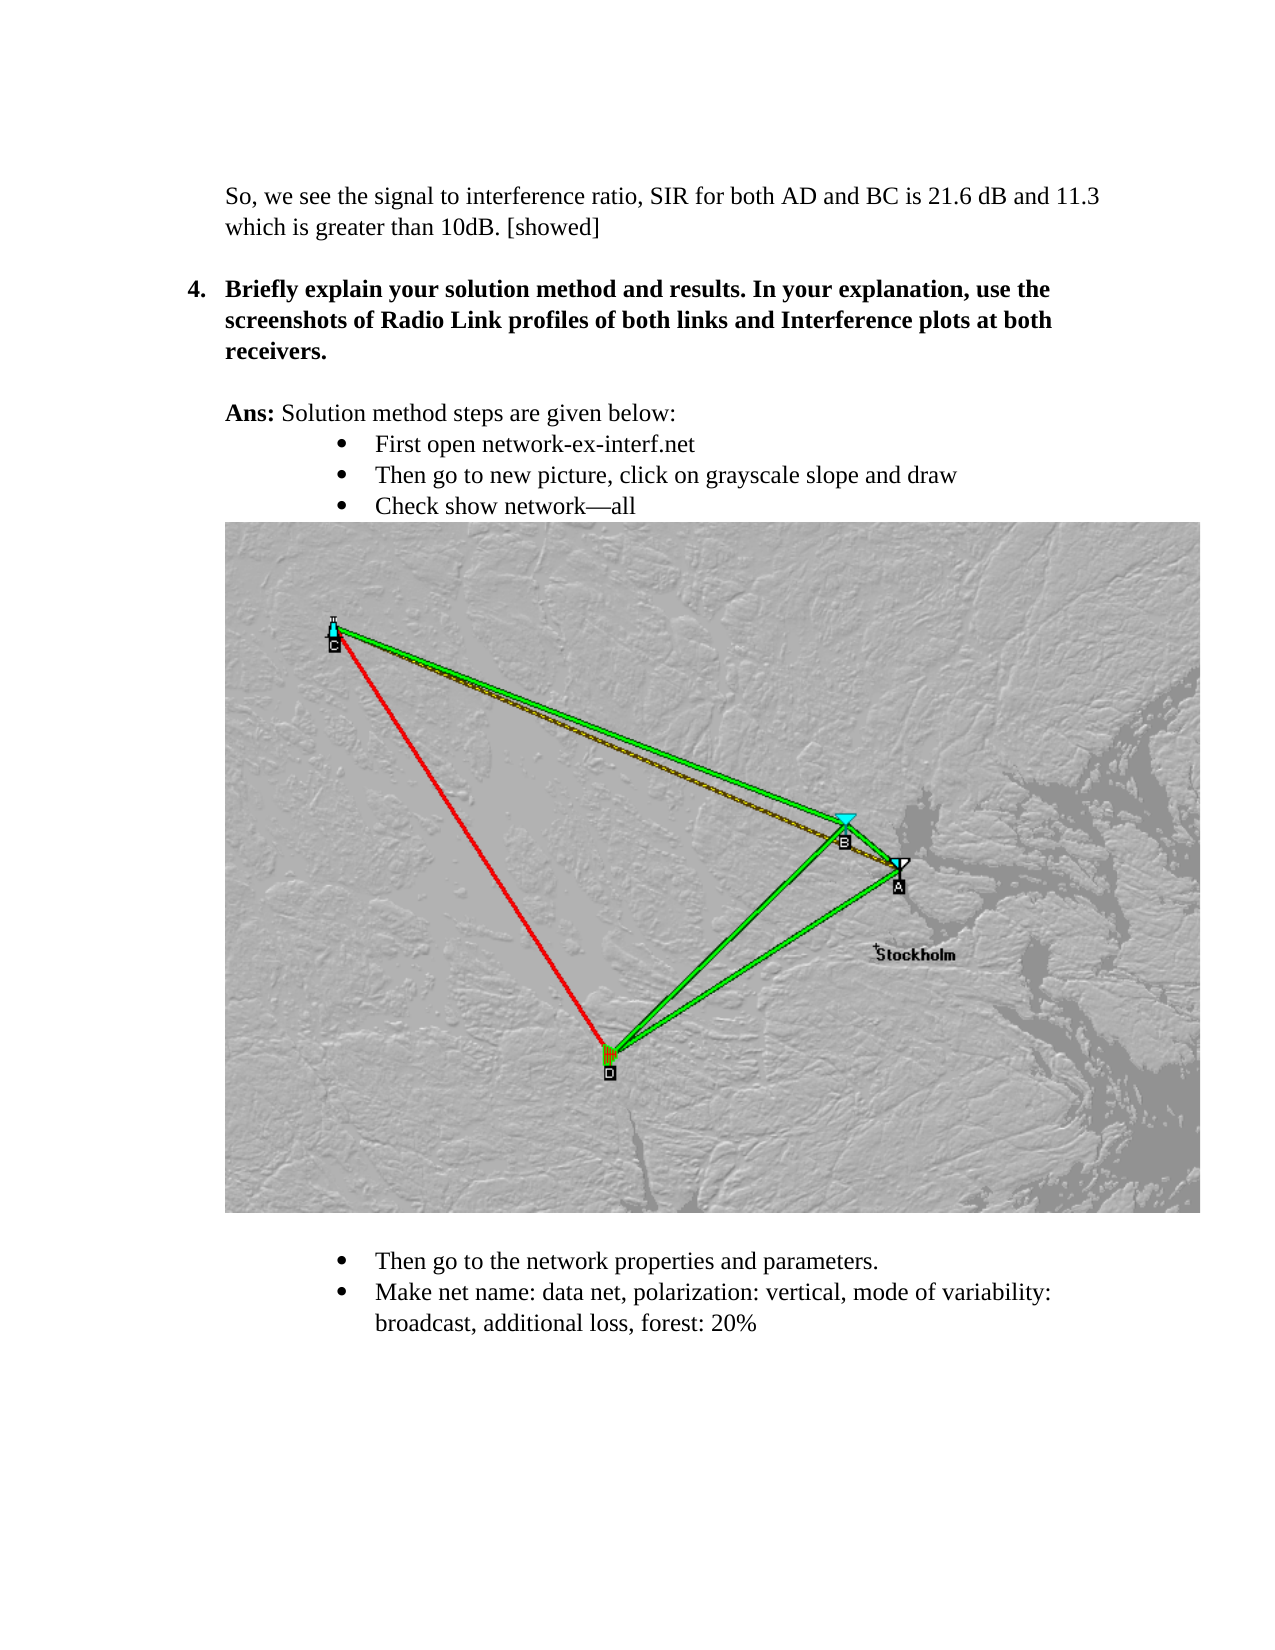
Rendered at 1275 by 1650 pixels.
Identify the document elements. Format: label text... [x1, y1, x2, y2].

list Briefly explain your solution method and results. In your explanation, use the screenshots of Radio Link profiles of both links and Interference plots at both receivers. [187, 274, 1125, 365]
list So, we see the signal to interference ratio, SIR for both AD and BC is 21.6 dB and 11.3 which is greater than 10dB. [showed] [225, 181, 1125, 241]
list Then go to new picture, click on grayscale slope and draw [337, 460, 1125, 489]
list First open network-ex-interf.net [337, 429, 1125, 458]
list Make net name: data net, polarization: vertical, mode of variability: broadcast, additional loss, forest: 20% [337, 1277, 1125, 1337]
picture [225, 522, 1200, 1213]
list Check show network—all [337, 491, 1125, 520]
list Ans: Solution method steps are given below: [225, 398, 1125, 427]
list Then go to the network properties and parameters. [337, 1246, 1125, 1275]
